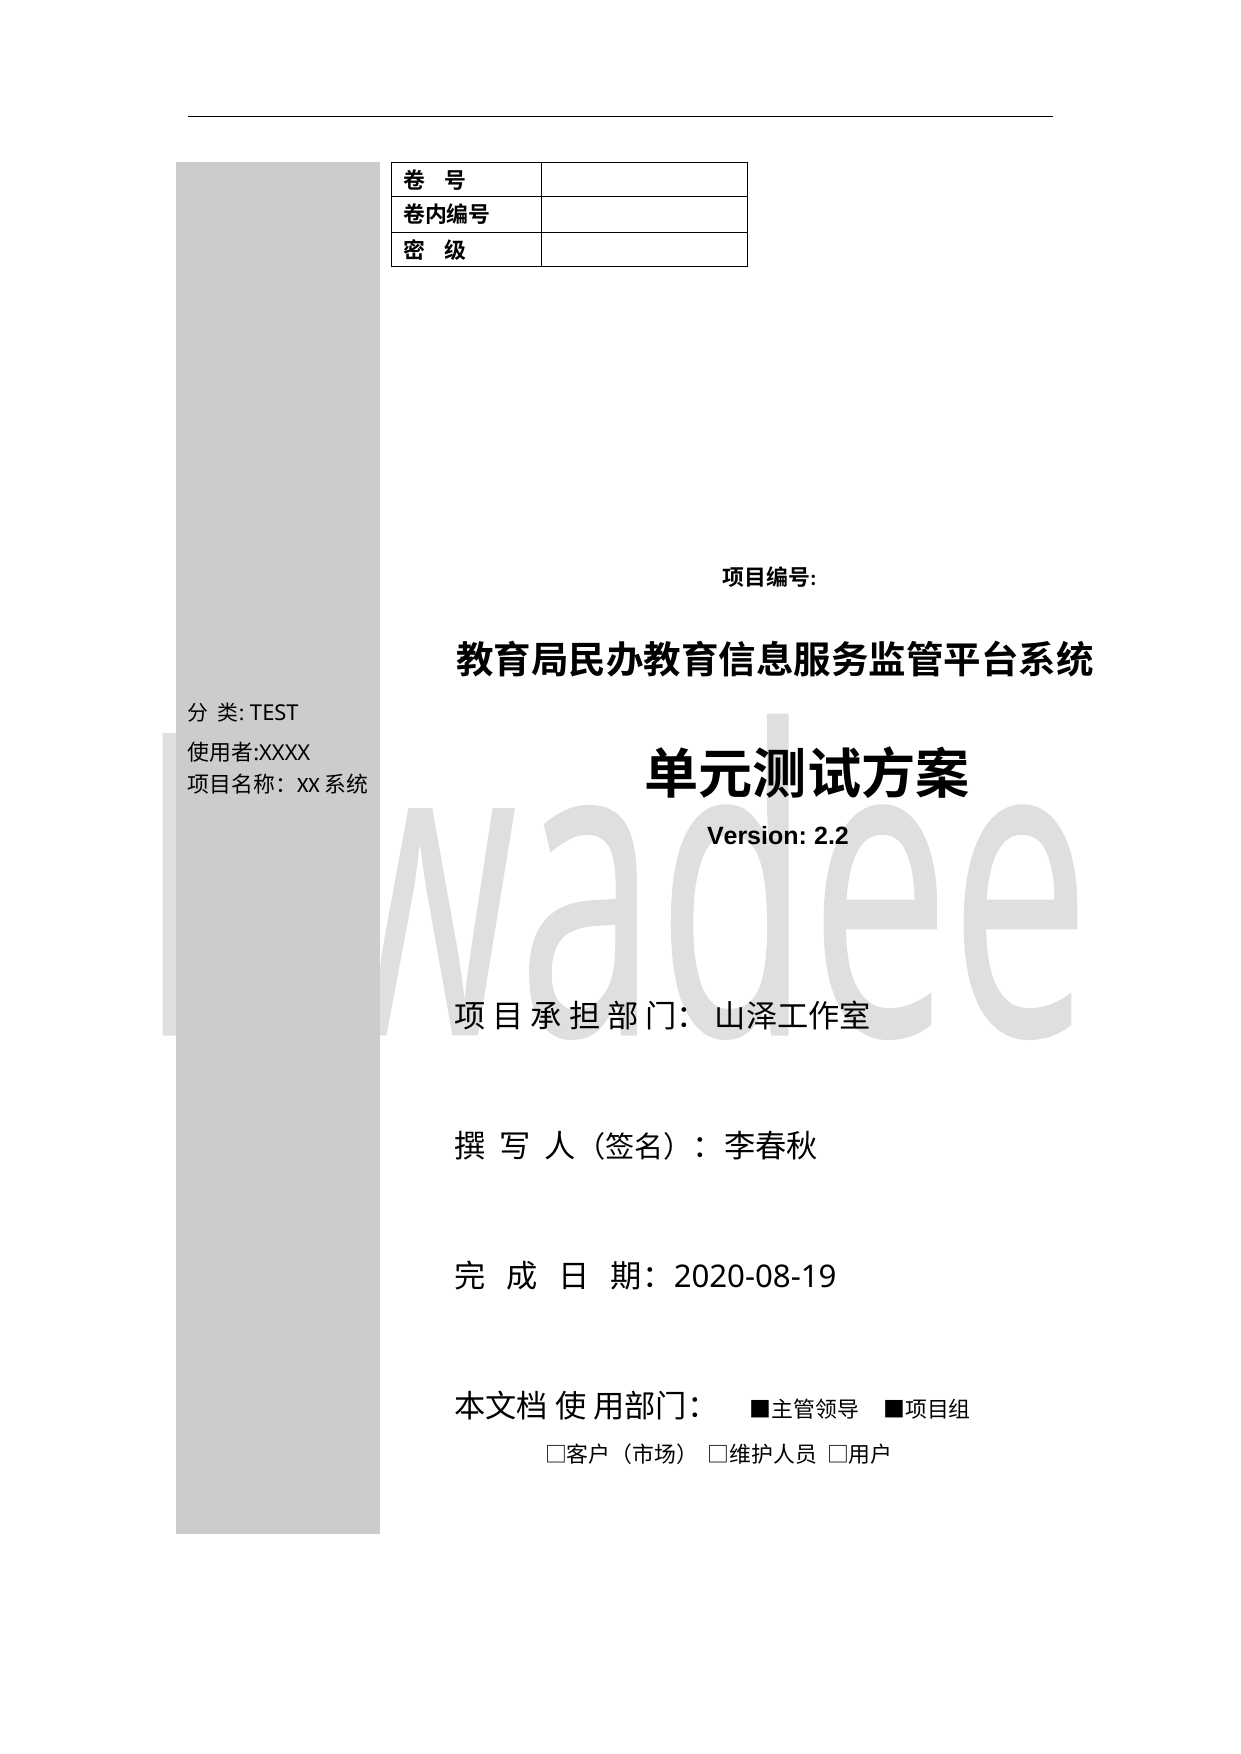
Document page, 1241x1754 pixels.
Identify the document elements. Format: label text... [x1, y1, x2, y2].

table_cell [380, 689, 1125, 1534]
table_header 项目编号: 教育局民办教育信息服务监管平台系统 [380, 162, 1125, 689]
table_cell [176, 689, 380, 1534]
table_header [176, 162, 380, 689]
